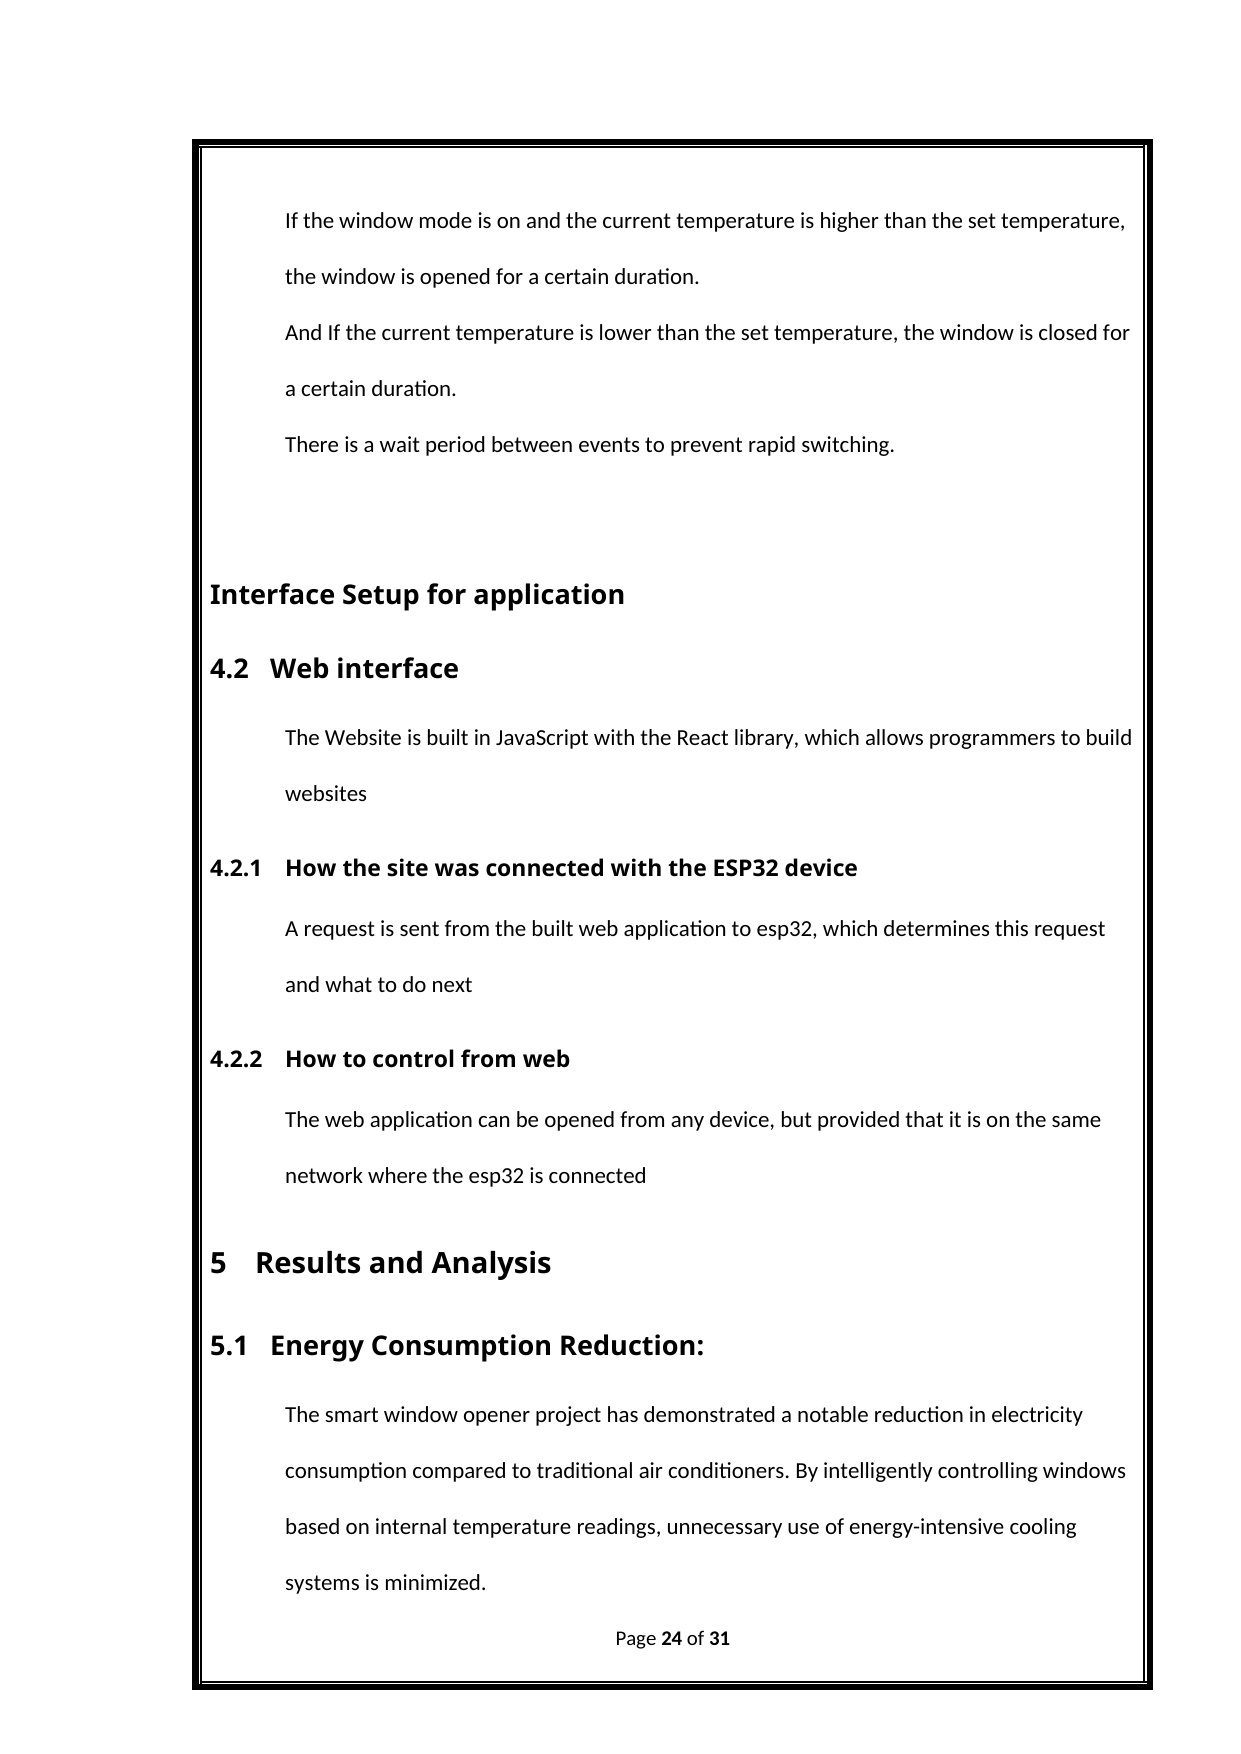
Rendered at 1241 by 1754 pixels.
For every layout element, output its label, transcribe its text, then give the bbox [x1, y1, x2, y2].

subtitle Results and Analysis [210, 1243, 1135, 1282]
list The smart window opener project has demonstrated a notable reduction in electricity consumption compared to traditional air conditioners. By intelligently controlling windows based on internal temperature readings, unnecessary use of energy-intensive cooling systems is minimized. [285, 1400, 1135, 1596]
list There is a wait period between events to prevent rapid switching. [285, 430, 1135, 458]
list And If the current temperature is lower than the set temperature, the window is closed for a certain duration. [285, 318, 1135, 402]
list A request is sent from the built web application to esp32, which determines this request and what to do next [285, 914, 1135, 998]
list The web application can be opened from any device, but provided that it is on the same network where the esp32 is connected [285, 1106, 1135, 1190]
subtitle How the site was connected with the ESP32 device [210, 852, 1135, 883]
list The Website is built in JavaScript with the React library, which allows programmers to build websites [285, 723, 1135, 807]
subtitle Interface Setup for application [210, 576, 1135, 612]
subtitle Energy Consumption Reduction: [210, 1326, 1135, 1363]
list If the window mode is on and the current temperature is higher than the set temperature, the window is opened for a certain duration. [285, 206, 1135, 290]
subtitle How to control from web [210, 1043, 1135, 1074]
subtitle Web interface [210, 649, 1135, 686]
